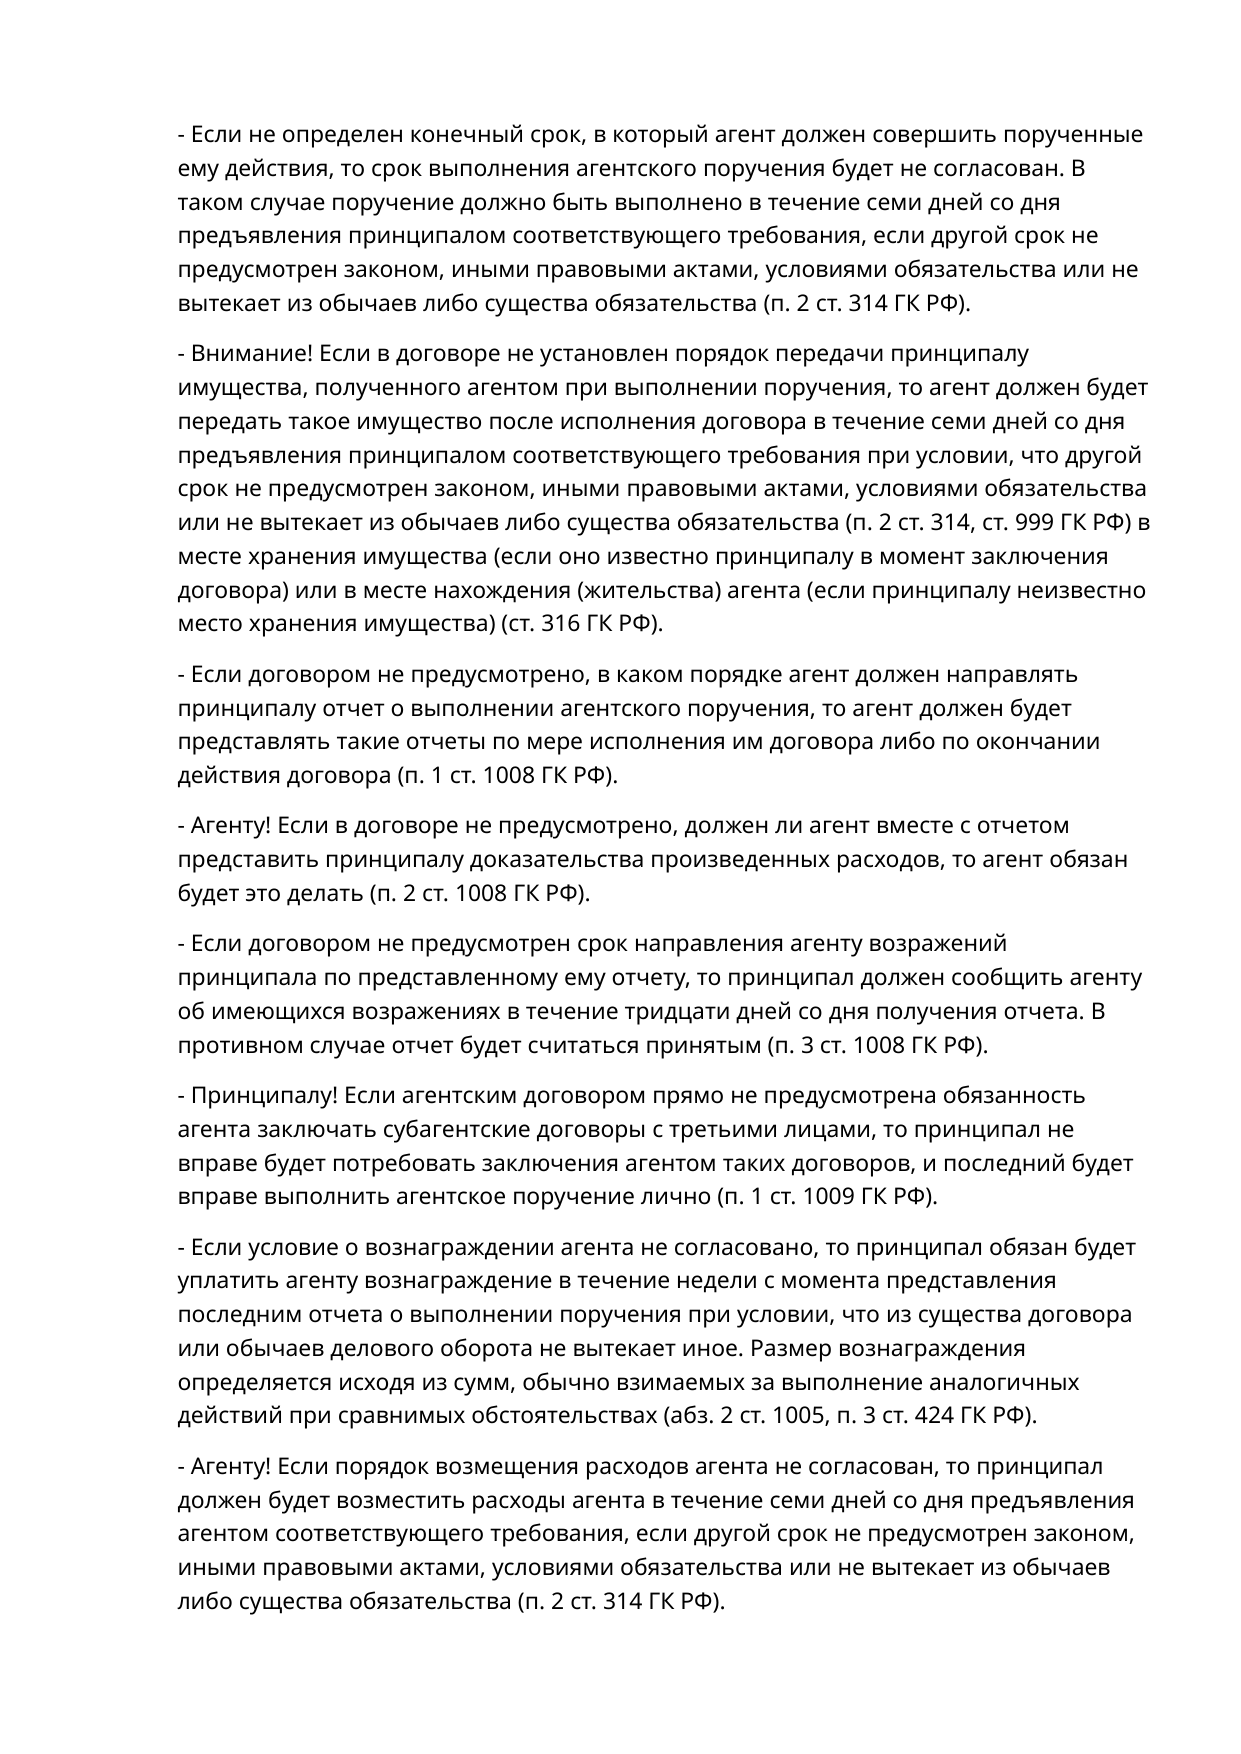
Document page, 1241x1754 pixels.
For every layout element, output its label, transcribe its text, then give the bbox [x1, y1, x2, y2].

text - Принципалу! Если агентским договором прямо не предусмотрена обязанность агента заключать субагентские договоры с третьими лицами, то принципал не вправе будет потребовать заключения агентом таких договоров, и последний будет вправе выполнить агентское поручение лично (п. 1 ст. 1009 ГК РФ). [177, 1079, 1152, 1211]
text - Если договором не предусмотрено, в каком порядке агент должен направлять принципалу отчет о выполнении агентского поручения, то агент должен будет представлять такие отчеты по мере исполнения им договора либо по окончании действия договора (п. 1 ст. 1008 ГК РФ). [177, 658, 1152, 790]
text - Агенту! Если в договоре не предусмотрено, должен ли агент вместе с отчетом представить принципалу доказательства произведенных расходов, то агент обязан будет это делать (п. 2 ст. 1008 ГК РФ). [177, 809, 1152, 908]
text - Внимание! Если в договоре не установлен порядок передачи принципалу имущества, полученного агентом при выполнении поручения, то агент должен будет передать такое имущество после исполнения договора в течение семи дней со дня предъявления принципалом соответствующего требования при условии, что другой срок не предусмотрен законом, иными правовыми актами, условиями обязательства или не вытекает из обычаев либо существа обязательства (п. 2 ст. 314, ст. 999 ГК РФ) в месте хранения имущества (если оно известно принципалу в момент заключения договора) или в месте нахождения (жительства) агента (если принципалу неизвестно место хранения имущества) (ст. 316 ГК РФ). [177, 337, 1152, 638]
text - Если не определен конечный срок, в который агент должен совершить порученные ему действия, то срок выполнения агентского поручения будет не согласован. В таком случае поручение должно быть выполнено в течение семи дней со дня предъявления принципалом соответствующего требования, если другой срок не предусмотрен законом, иными правовыми актами, условиями обязательства или не вытекает из обычаев либо существа обязательства (п. 2 ст. 314 ГК РФ). [177, 118, 1152, 318]
text - Агенту! Если порядок возмещения расходов агента не согласован, то принципал должен будет возместить расходы агента в течение семи дней со дня предъявления агентом соответствующего требования, если другой срок не предусмотрен законом, иными правовыми актами, условиями обязательства или не вытекает из обычаев либо существа обязательства (п. 2 ст. 314 ГК РФ). [177, 1450, 1152, 1616]
text - Если условие о вознаграждении агента не согласовано, то принципал обязан будет уплатить агенту вознаграждение в течение недели с момента представления последним отчета о выполнении поручения при условии, что из существа договора или обычаев делового оборота не вытекает иное. Размер вознаграждения определяется исходя из сумм, обычно взимаемых за выполнение аналогичных действий при сравнимых обстоятельствах (абз. 2 ст. 1005, п. 3 ст. 424 ГК РФ). [177, 1231, 1152, 1431]
text - Если договором не предусмотрен срок направления агенту возражений принципала по представленному ему отчету, то принципал должен сообщить агенту об имеющихся возражениях в течение тридцати дней со дня получения отчета. В противном случае отчет будет считаться принятым (п. 3 ст. 1008 ГК РФ). [177, 927, 1152, 1060]
